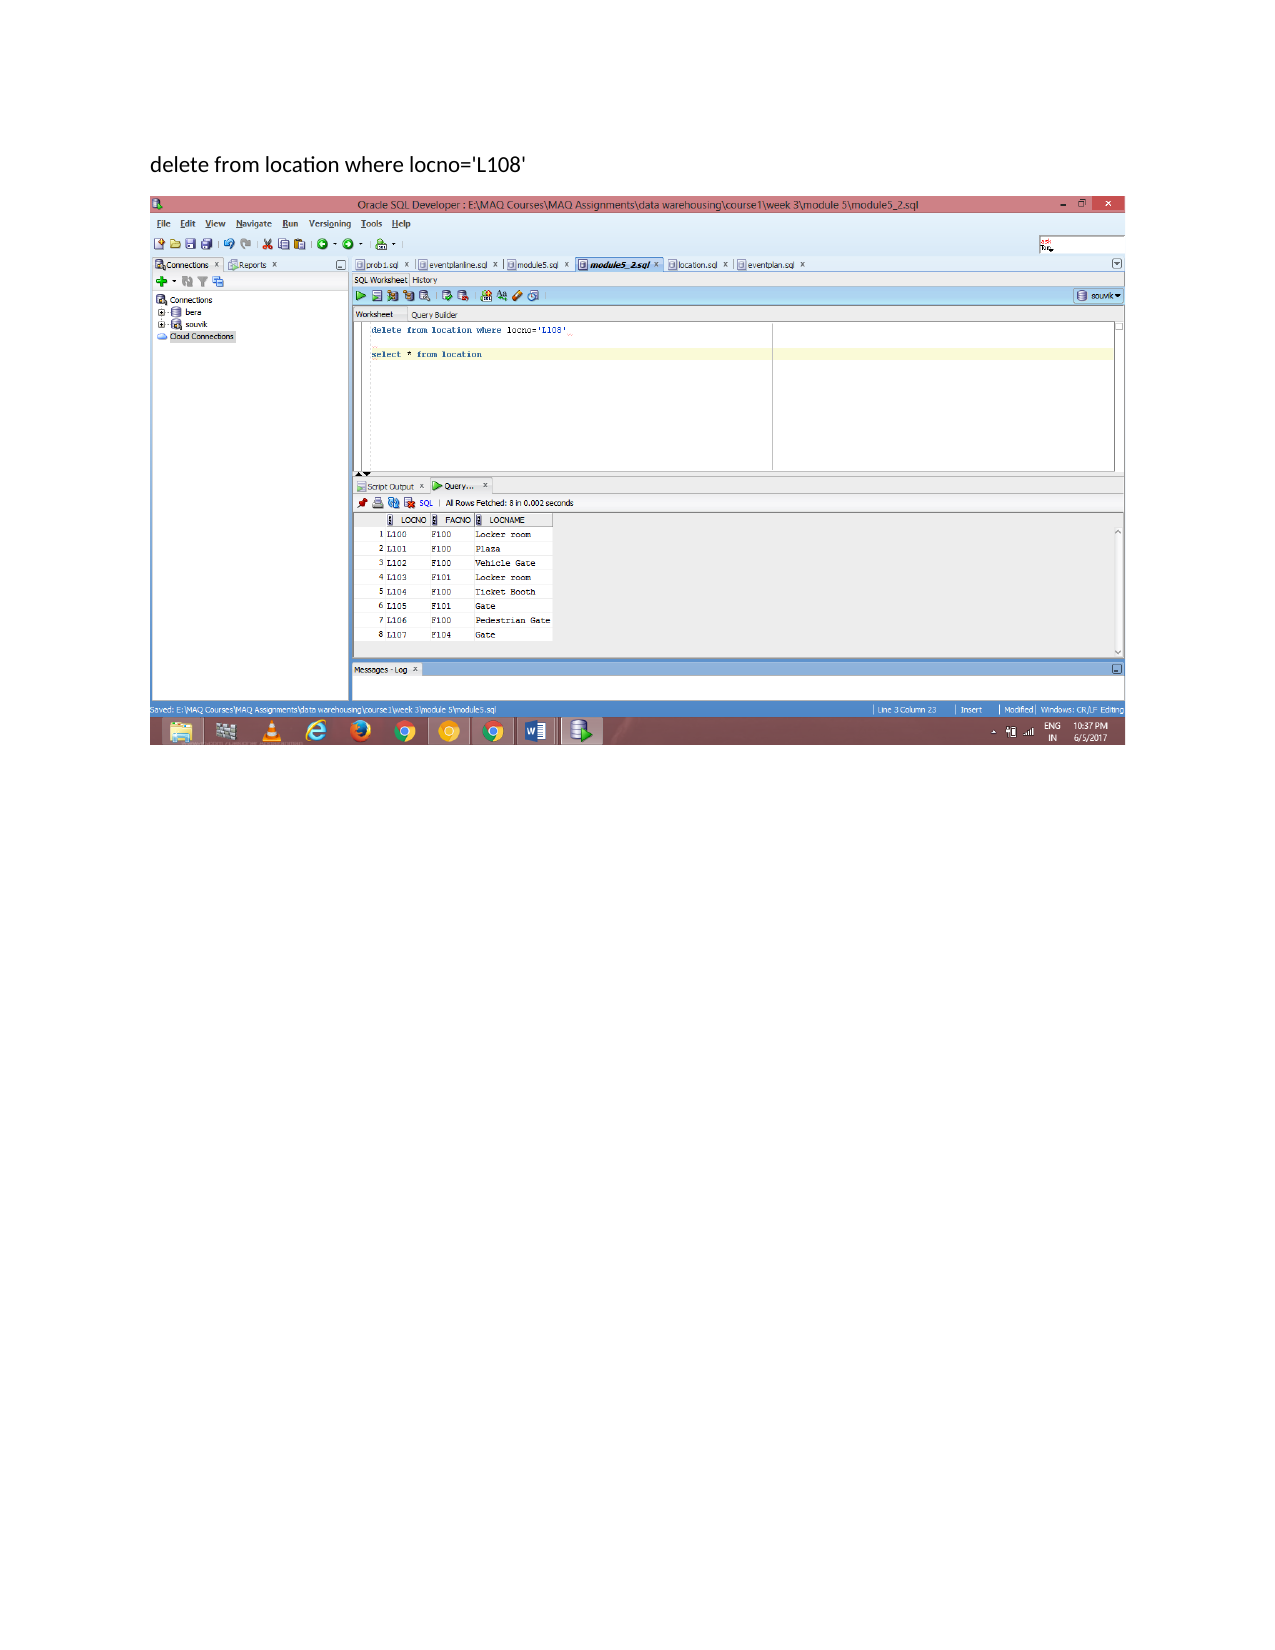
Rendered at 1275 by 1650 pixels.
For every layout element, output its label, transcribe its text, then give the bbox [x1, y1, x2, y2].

text delete from location where locno='L108' [150, 150, 1125, 178]
picture [150, 196, 1125, 745]
